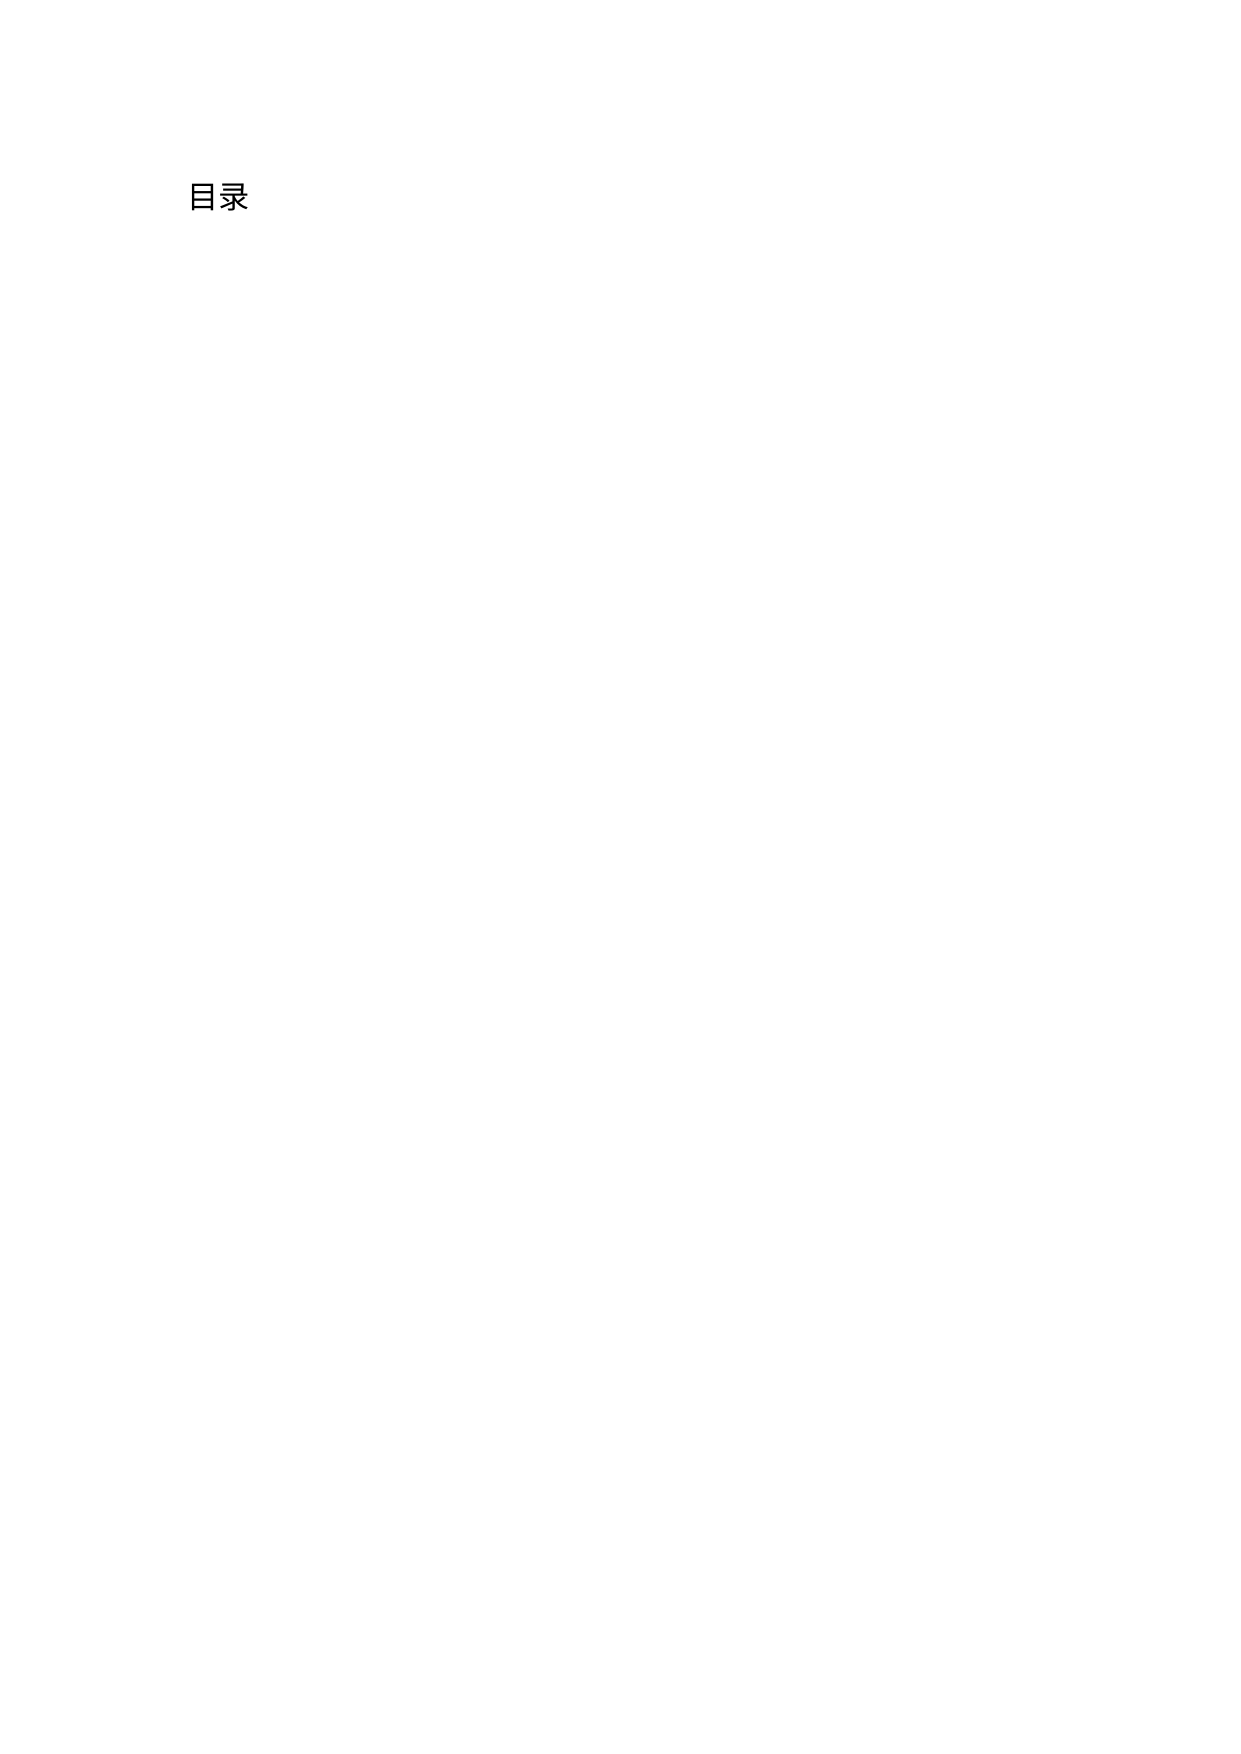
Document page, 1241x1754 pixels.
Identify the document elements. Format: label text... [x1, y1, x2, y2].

text 目录 [187, 162, 1053, 227]
